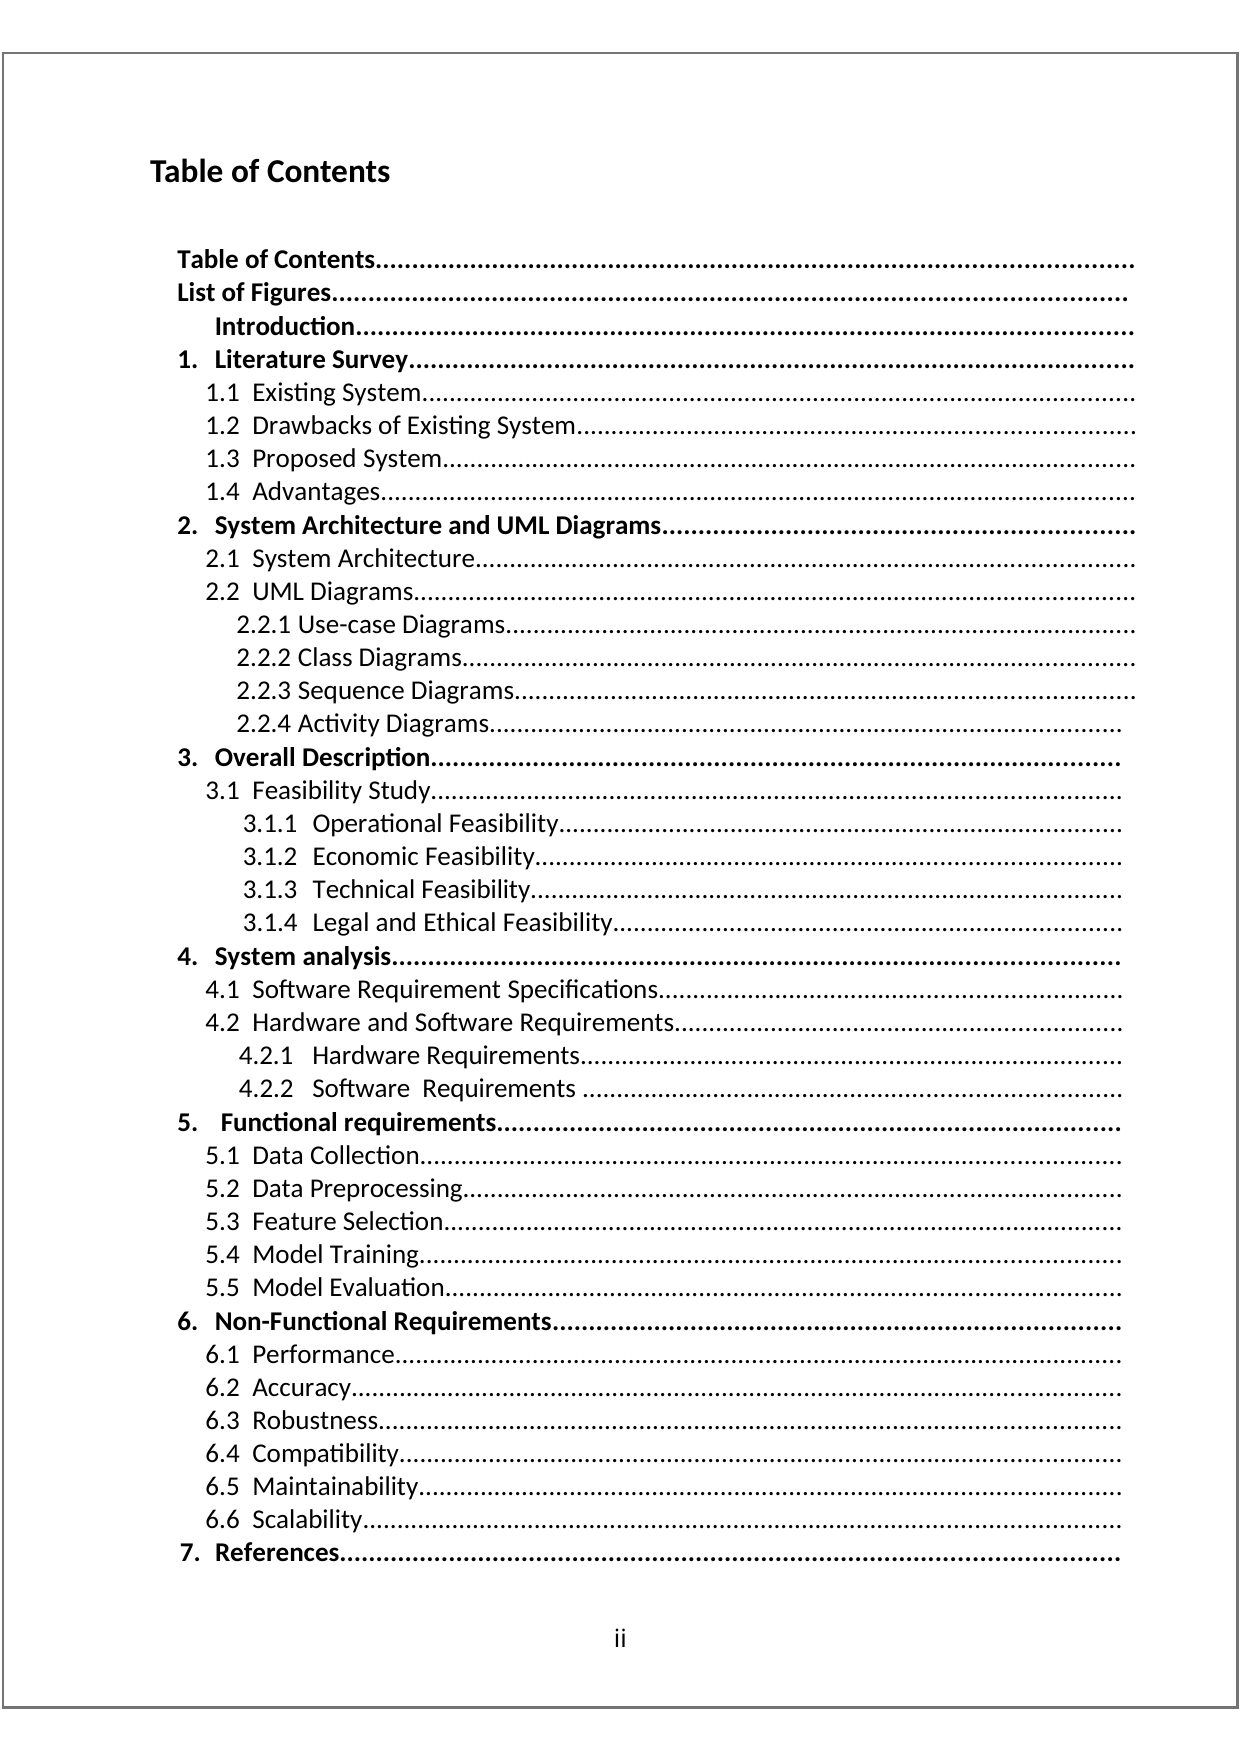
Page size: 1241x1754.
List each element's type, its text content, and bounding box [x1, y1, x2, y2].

subtitle Table of Contents [150, 150, 1090, 191]
